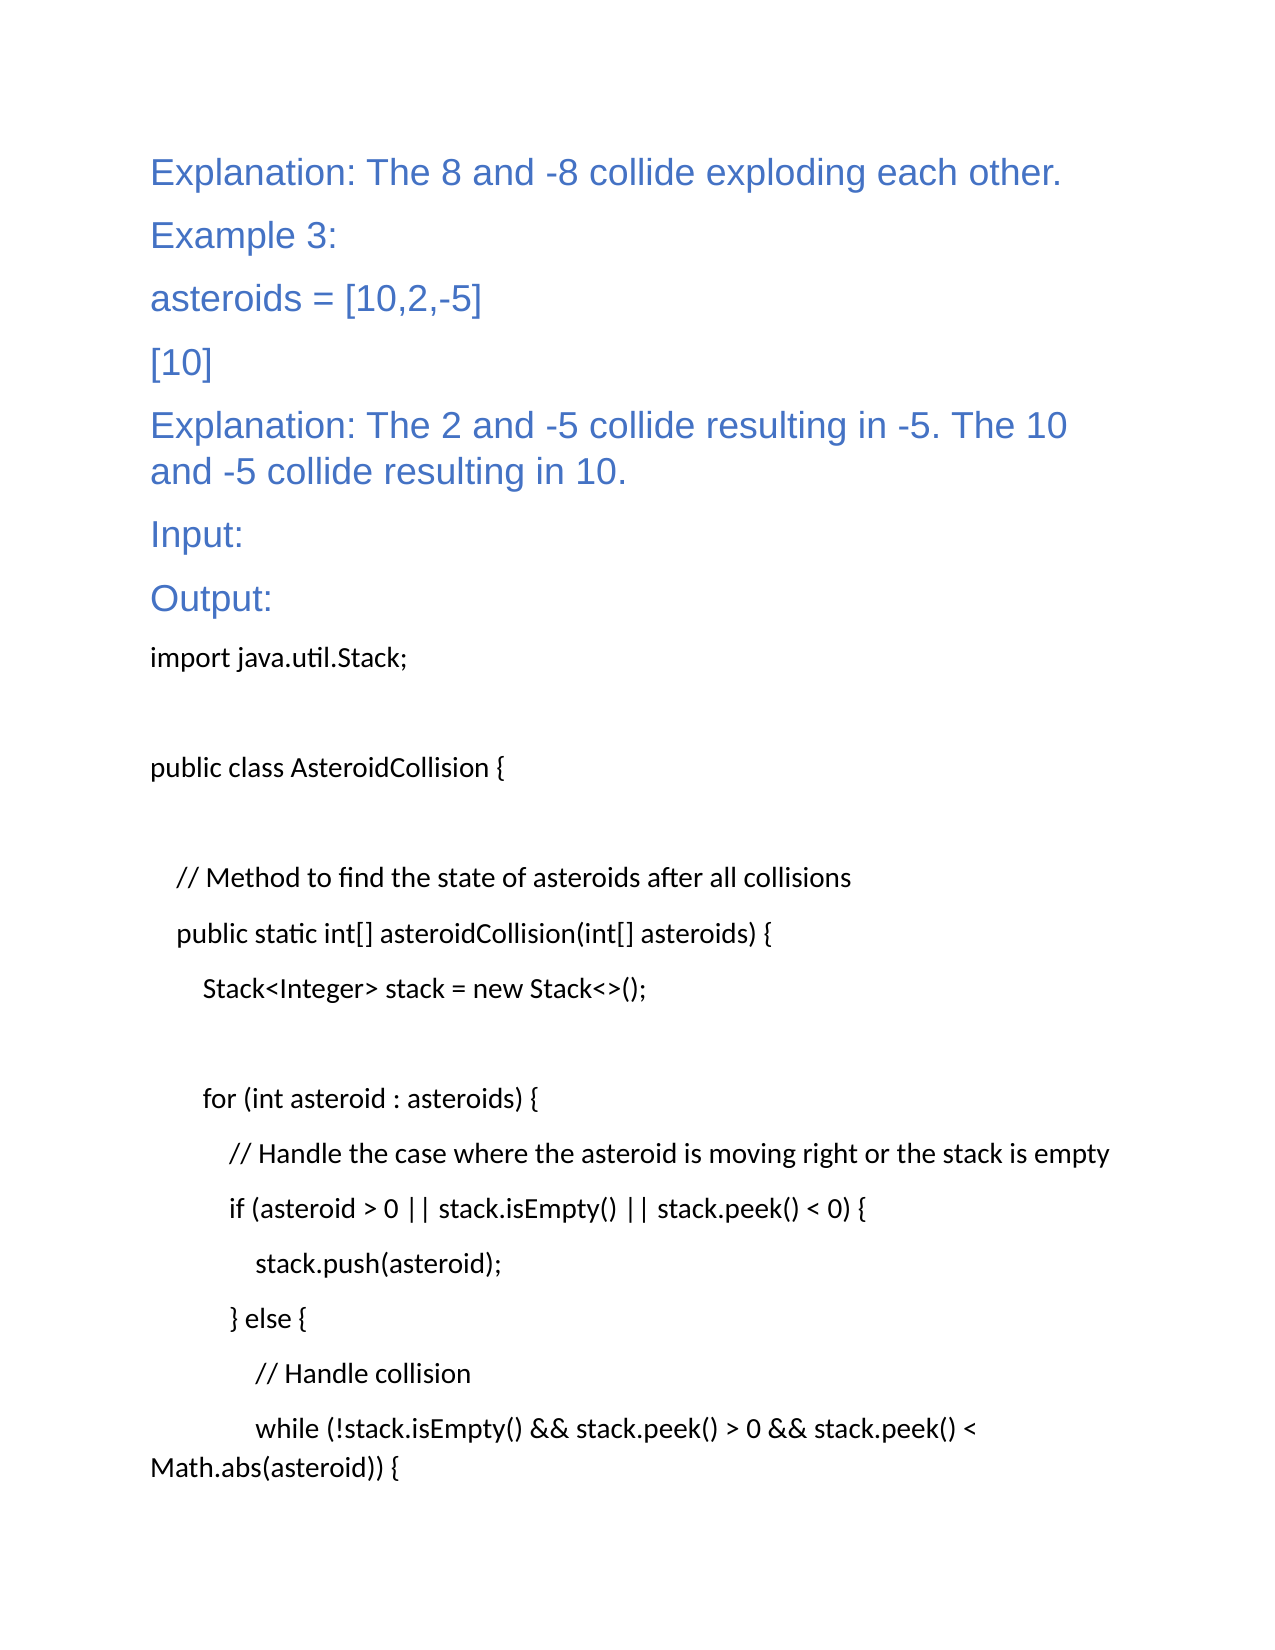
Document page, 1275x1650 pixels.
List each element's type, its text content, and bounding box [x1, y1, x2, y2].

text if (asteroid > 0 || stack.isEmpty() || stack.peek() < 0) { [150, 1190, 1125, 1226]
text } else { [150, 1300, 1125, 1336]
text for (int asteroid : asteroids) { [150, 1080, 1125, 1116]
text // Handle collision [150, 1356, 1125, 1391]
text public static int[] asteroidCollision(int[] asteroids) { [150, 915, 1125, 950]
text [10] [150, 340, 1125, 383]
text import java.util.Stack; [150, 639, 1125, 675]
text Output: [150, 576, 1125, 619]
text while (!stack.isEmpty() && stack.peek() > 0 && stack.peek() < Math.abs(asteroid)) { [150, 1411, 1125, 1485]
text Explanation: The 2 and -5 collide resulting in -5. The 10 and -5 collide resulting in 10. [150, 403, 1125, 493]
text Input: [150, 513, 1125, 556]
text Explanation: The 8 and -8 collide exploding each other. [150, 150, 1125, 193]
text Example 3: [150, 213, 1125, 256]
text public class AsteroidCollision { [150, 749, 1125, 785]
text Stack<Integer> stack = new Stack<>(); [150, 970, 1125, 1005]
text // Method to find the state of asteroids after all collisions [150, 859, 1125, 895]
text asteroids = [10,2,-5] [150, 276, 1125, 319]
text // Handle the case where the asteroid is moving right or the stack is empty [150, 1135, 1125, 1171]
text stack.push(asteroid); [150, 1245, 1125, 1281]
